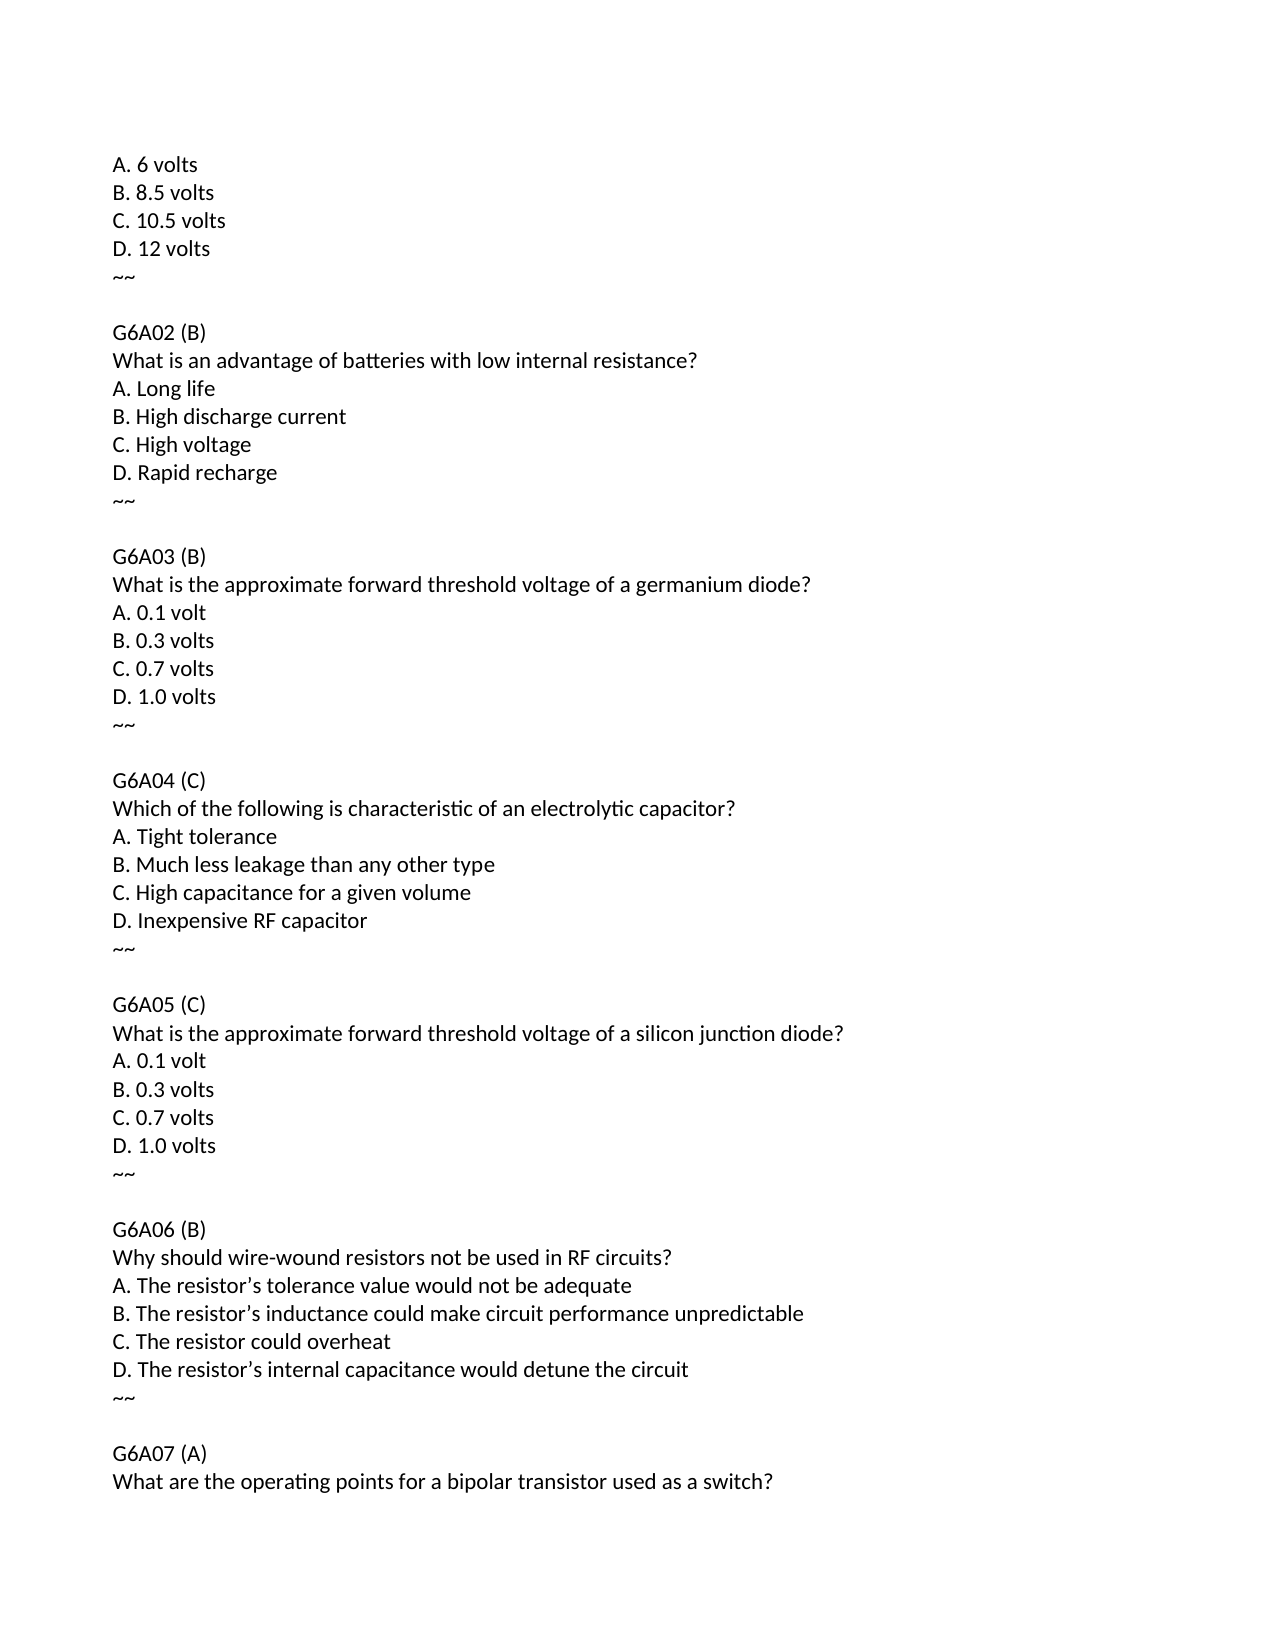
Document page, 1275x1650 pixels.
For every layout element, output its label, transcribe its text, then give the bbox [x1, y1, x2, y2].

text Why should wire-wound resistors not be used in RF circuits? [112, 1243, 1162, 1271]
text ~~ [112, 710, 1162, 738]
text C. 10.5 volts [112, 206, 1162, 234]
text What are the operating points for a bipolar transistor used as a switch? [112, 1467, 1162, 1495]
text D. 12 volts [112, 234, 1162, 262]
text G6A06 (B) [112, 1215, 1162, 1243]
text ~~ [112, 934, 1162, 963]
text G6A02 (B) [112, 318, 1162, 346]
text Which of the following is characteristic of an electrolytic capacitor? [112, 794, 1162, 822]
text B. The resistor’s inductance could make circuit performance unpredictable [112, 1299, 1162, 1327]
text B. High discharge current [112, 402, 1162, 430]
text What is the approximate forward threshold voltage of a silicon junction diode? [112, 1019, 1162, 1047]
text G6A07 (A) [112, 1439, 1162, 1467]
text C. High voltage [112, 430, 1162, 458]
text A. 6 volts [112, 150, 1162, 178]
text ~~ [112, 1159, 1162, 1187]
text B. 0.3 volts [112, 1075, 1162, 1103]
text D. The resistor’s internal capacitance would detune the circuit [112, 1355, 1162, 1383]
text C. The resistor could overheat [112, 1327, 1162, 1355]
text ~~ [112, 1383, 1162, 1411]
text What is the approximate forward threshold voltage of a germanium diode? [112, 570, 1162, 598]
text A. Long life [112, 374, 1162, 402]
text D. 1.0 volts [112, 1131, 1162, 1159]
text B. 0.3 volts [112, 626, 1162, 654]
text G6A03 (B) [112, 542, 1162, 570]
text B. 8.5 volts [112, 178, 1162, 206]
text ~~ [112, 486, 1162, 514]
text A. 0.1 volt [112, 598, 1162, 626]
text A. The resistor’s tolerance value would not be adequate [112, 1271, 1162, 1299]
text B. Much less leakage than any other type [112, 851, 1162, 878]
text What is an advantage of batteries with low internal resistance? [112, 346, 1162, 374]
text D. 1.0 volts [112, 682, 1162, 710]
text C. 0.7 volts [112, 1103, 1162, 1131]
text C. High capacitance for a given volume [112, 878, 1162, 907]
text A. 0.1 volt [112, 1047, 1162, 1075]
text D. Rapid recharge [112, 458, 1162, 486]
text C. 0.7 volts [112, 654, 1162, 682]
text A. Tight tolerance [112, 822, 1162, 851]
text ~~ [112, 262, 1162, 290]
text G6A04 (C) [112, 766, 1162, 794]
text G6A05 (C) [112, 991, 1162, 1019]
text D. Inexpensive RF capacitor [112, 907, 1162, 934]
